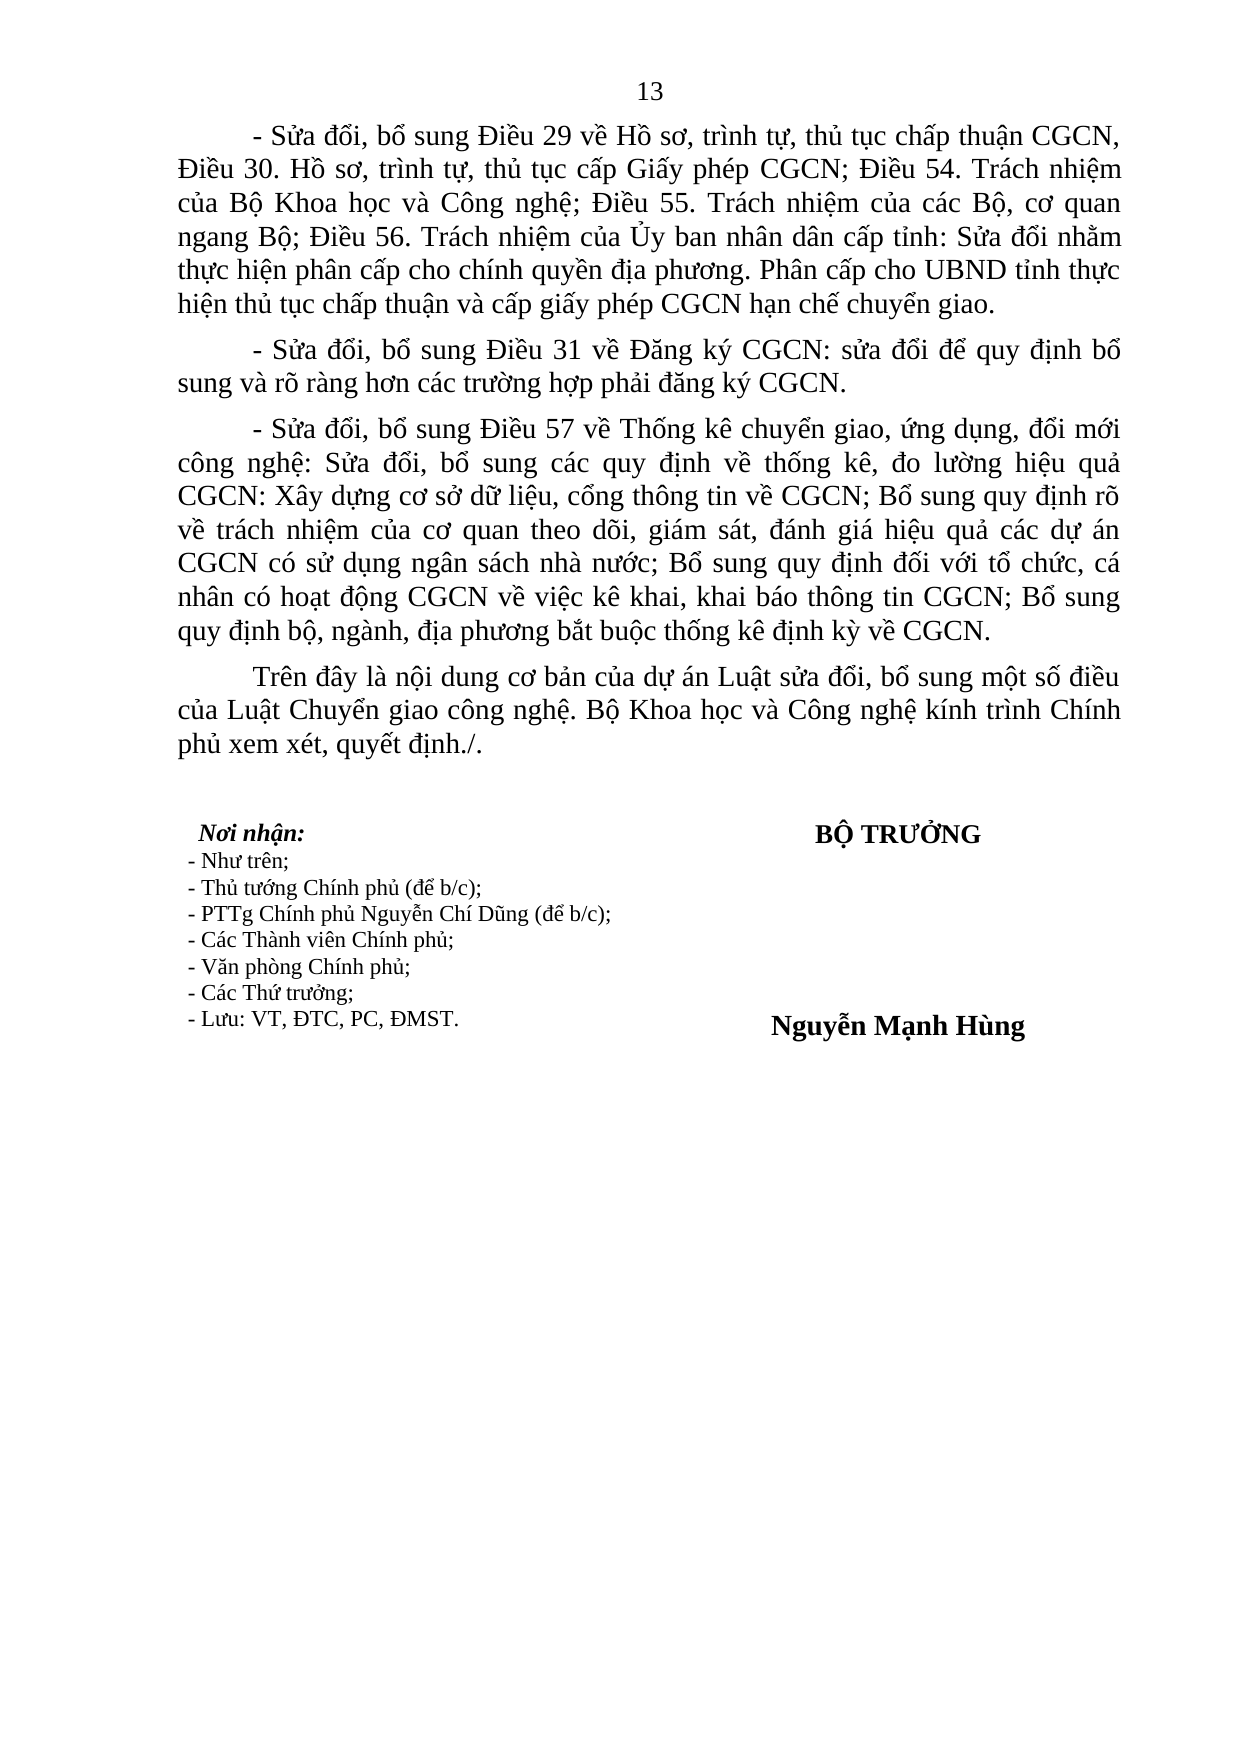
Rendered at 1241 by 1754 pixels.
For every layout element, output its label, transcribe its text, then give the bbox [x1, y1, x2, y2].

table_header Nơi nhận: - Như trên; - Thủ tướng Chính phủ (để b/c); - PTTg Chính phủ Nguyễn Chí Dũng (để b/c); - Các Thành viên Chính phủ; - Văn phòng Chính phủ; - Các Thứ trưởng; - Lưu: VT, ĐTC, PC, ĐMST. [177, 819, 649, 1041]
table_header BỘ TRƯỞNG Nguyễn Mạnh Hùng [649, 819, 1137, 1041]
text - Sửa đổi, bổ sung Điều 29 về Hồ sơ, trình tự, thủ tục chấp thuận CGCN, Điều 30. Hồ sơ, trình tự, thủ tục cấp Giấy phép CGCN; Điều 54. Trách nhiệm của Bộ Khoa học và Công nghệ; Điều 55. Trách nhiệm của các Bộ, cơ quan ngang Bộ; Điều 56. Trách nhiệm của Ủy ban nhân dân cấp tỉnh: Sửa đổi nhằm thực hiện phân cấp cho chính quyền địa phương. Phân cấp cho UBND tỉnh thực hiện thủ tục chấp thuận và cấp giấy phép CGCN hạn chế chuyển giao. [177, 118, 1122, 319]
text - Sửa đổi, bổ sung Điều 57 về Thống kê chuyển giao, ứng dụng, đổi mới công nghệ: Sửa đổi, bổ sung các quy định về thống kê, đo lường hiệu quả CGCN: Xây dựng cơ sở dữ liệu, cổng thông tin về CGCN; Bổ sung quy định rõ về trách nhiệm của cơ quan theo dõi, giám sát, đánh giá hiệu quả các dự án CGCN có sử dụng ngân sách nhà nước; Bổ sung quy định đối với tổ chức, cá nhân có hoạt động CGCN về việc kê khai, khai báo thông tin CGCN; Bổ sung quy định bộ, ngành, địa phương bắt buộc thống kê định kỳ về CGCN. [177, 411, 1122, 646]
text - Sửa đổi, bổ sung Điều 31 về Đăng ký CGCN: sửa đổi để quy định bổ sung và rõ ràng hơn các trường hợp phải đăng ký CGCN. [177, 332, 1122, 399]
text Trên đây là nội dung cơ bản của dự án Luật sửa đổi, bổ sung một số điều của Luật Chuyển giao công nghệ. Bộ Khoa học và Công nghệ kính trình Chính phủ xem xét, quyết định./. [177, 659, 1122, 759]
